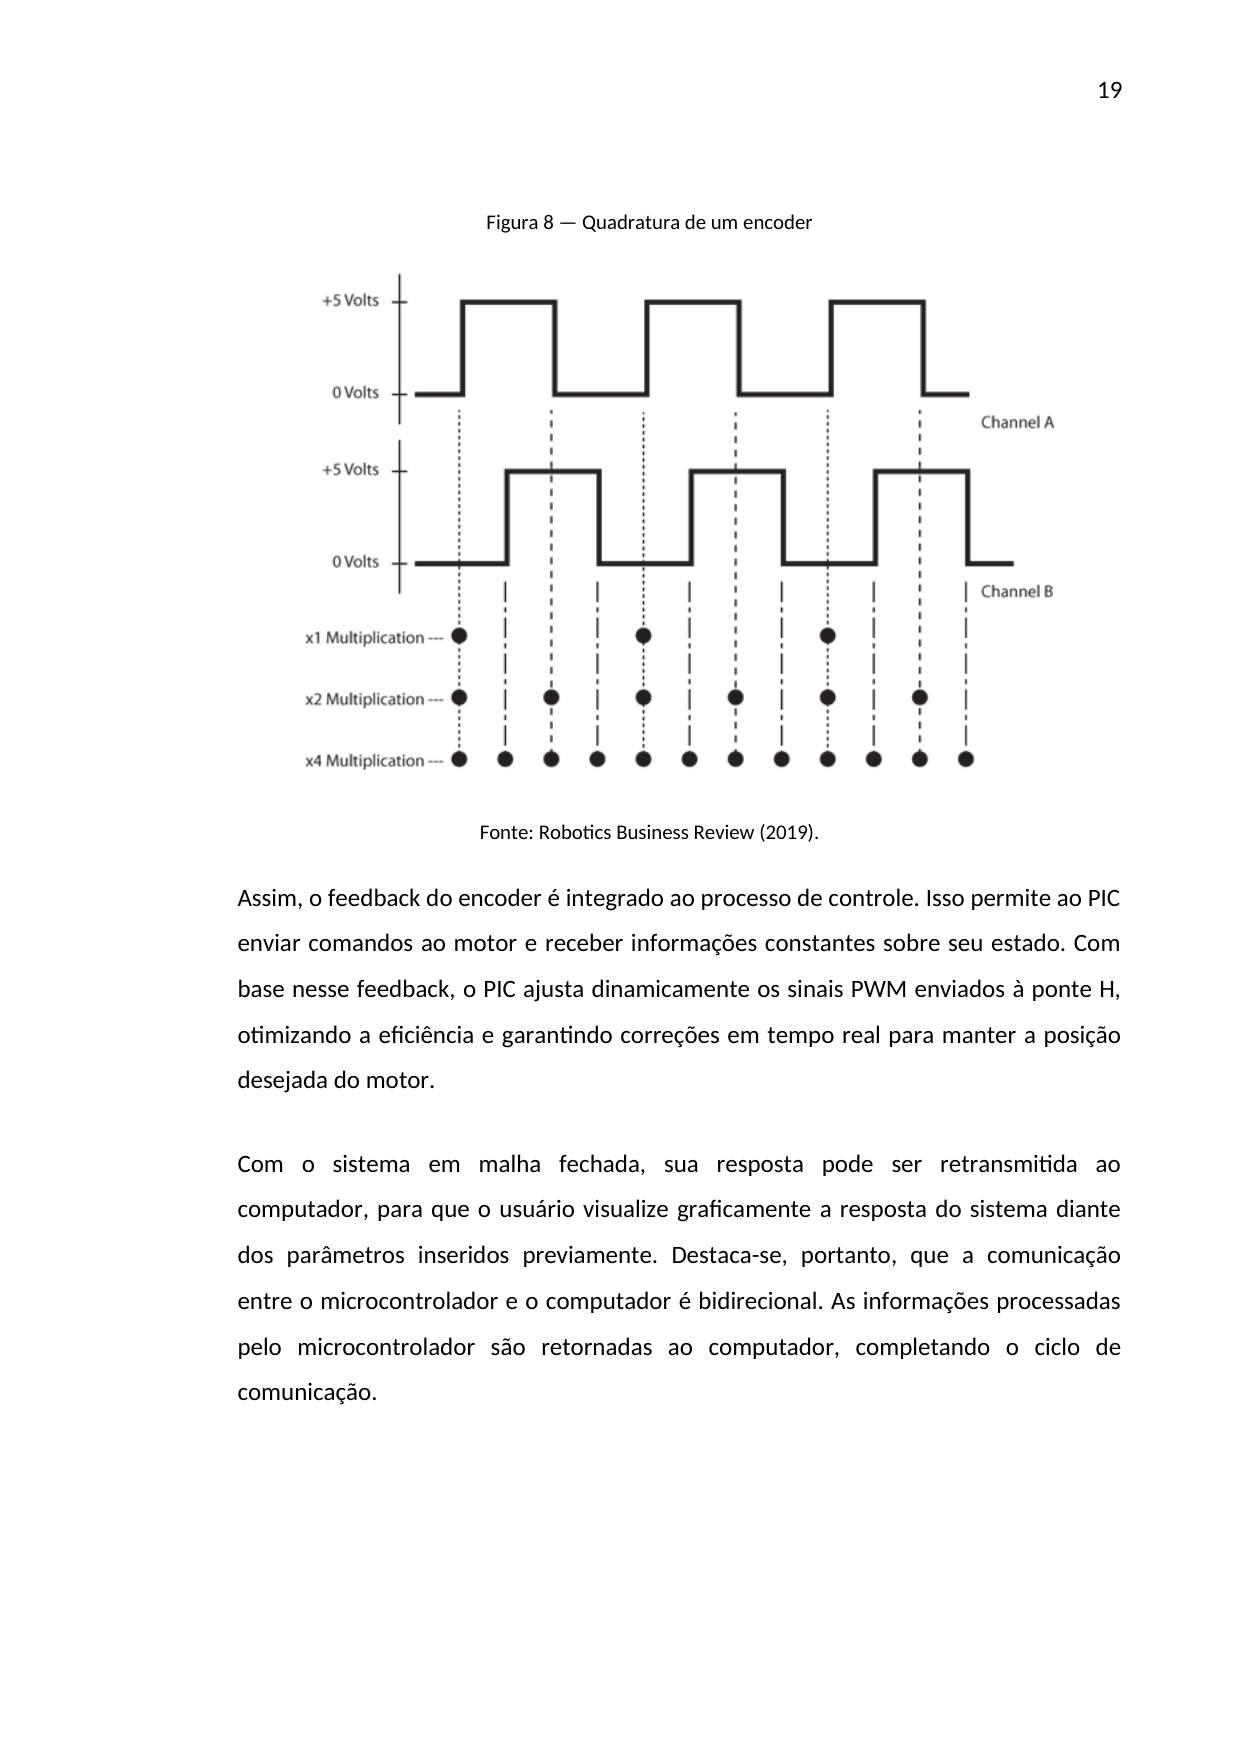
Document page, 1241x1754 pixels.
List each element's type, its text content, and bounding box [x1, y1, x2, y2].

text Com o sistema em malha fechada, sua resposta pode ser retransmitida ao computador, para que o usuário visualize graficamente a resposta do sistema diante dos parâmetros inseridos previamente. Destaca-se, portanto, que a comunicação entre o microcontrolador e o computador é bidirecional. As informações processadas pelo microcontrolador são retornadas ao computador, completando o ciclo de comunicação. [237, 1148, 1122, 1407]
text Figura 8 — Quadratura de um encoder [177, 209, 1122, 234]
picture [253, 240, 1106, 804]
text Fonte: Robotics Business Review (2019). [177, 819, 1122, 844]
text Assim, o feedback do encoder é integrado ao processo de controle. Isso permite ao PIC enviar comandos ao motor e receber informações constantes sobre seu estado. Com base nesse feedback, o PIC ajusta dinamicamente os sinais PWM enviados à ponte H, otimizando a eficiência e garantindo correções em tempo real para manter a posição desejada do motor. [237, 882, 1122, 1095]
